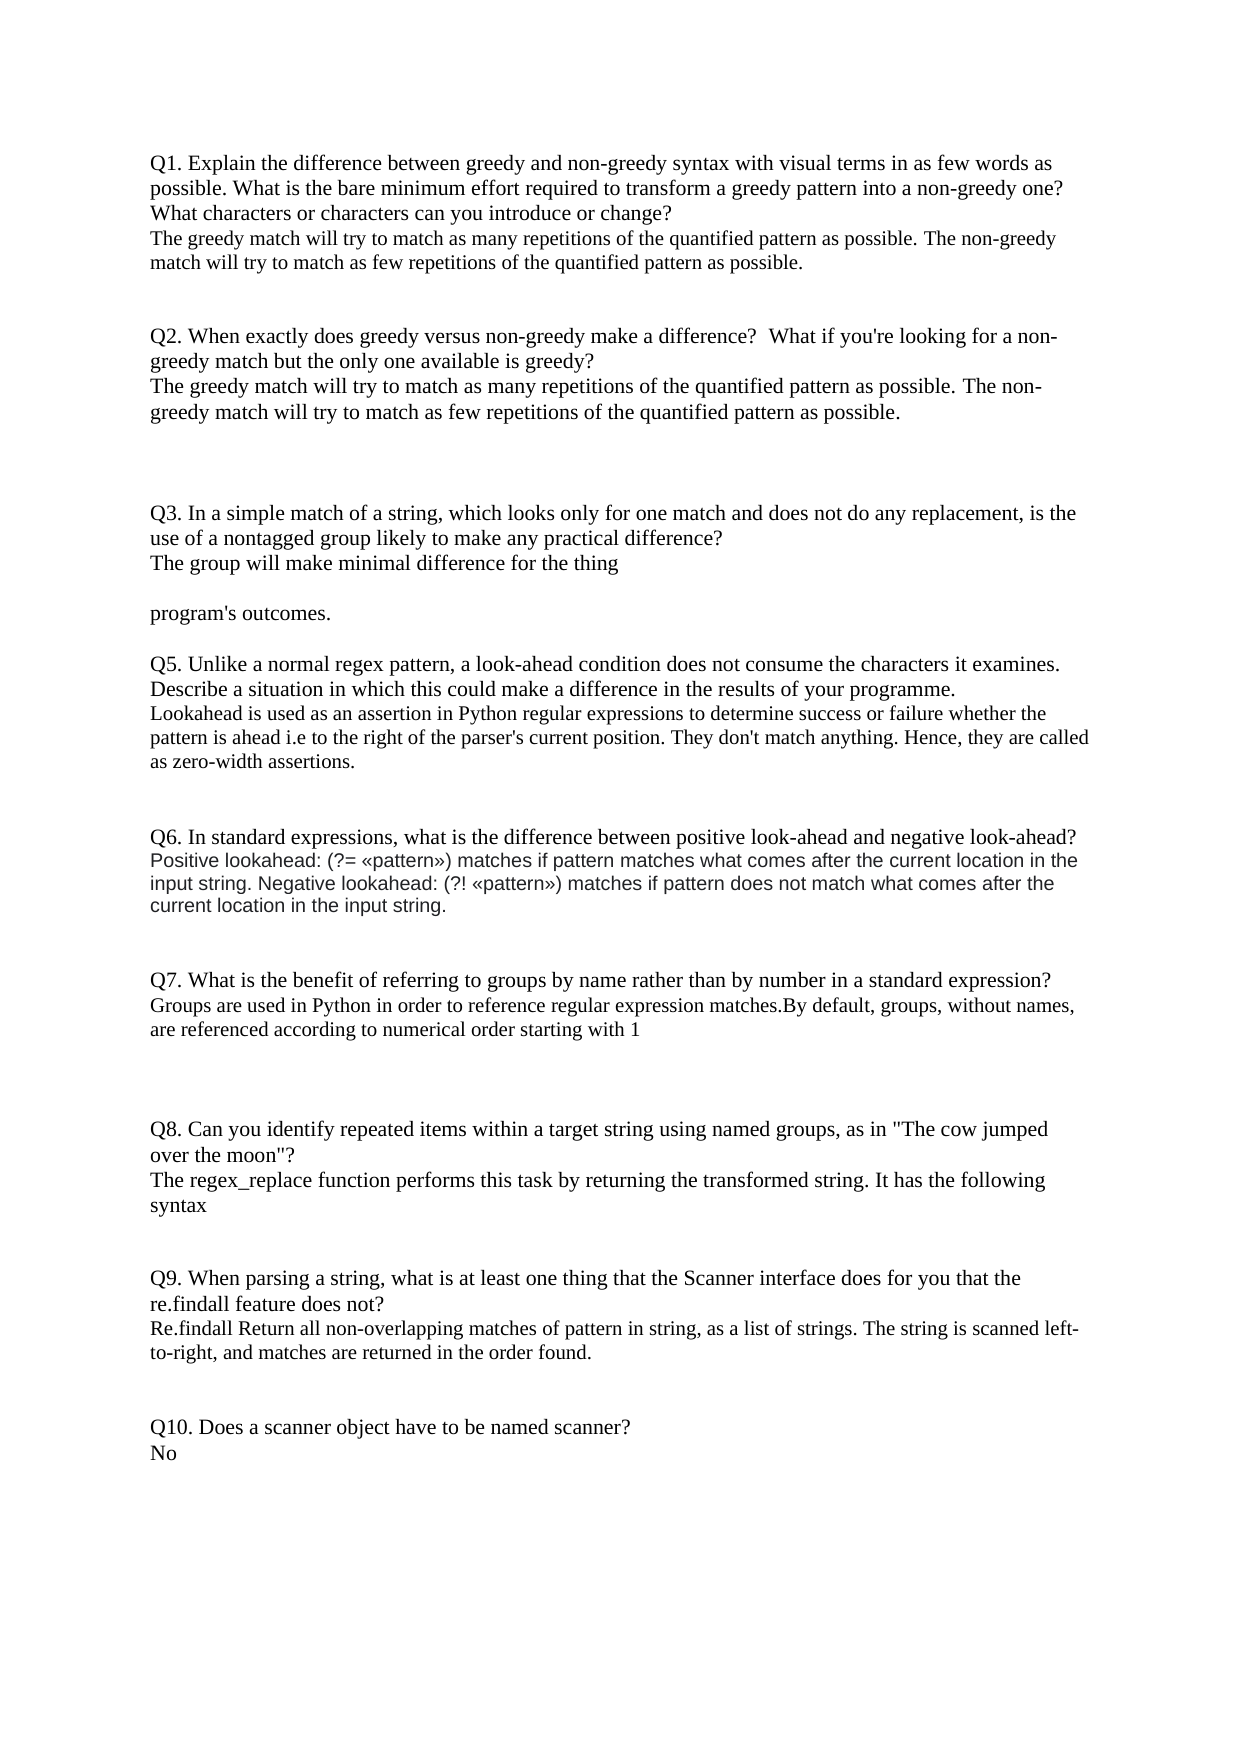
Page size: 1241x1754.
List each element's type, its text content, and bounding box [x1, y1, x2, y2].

text Q1. Explain the difference between greedy and non-greedy syntax with visual terms in as few words as possible. What is the bare minimum effort required to transform a greedy pattern into a non-greedy one? What characters or characters can you introduce or change? [150, 150, 1090, 226]
text program's outcomes. [150, 600, 1090, 626]
text The group will make minimal difference for the thing [150, 550, 1090, 575]
text Q6. In standard expressions, what is the difference between positive look-ahead and negative look-ahead? [150, 824, 1090, 849]
text Q7. What is the benefit of referring to groups by name rather than by number in a standard expression? [150, 967, 1090, 993]
text Q10. Does a scanner object have to be named scanner? [150, 1414, 1090, 1439]
text No [150, 1439, 1090, 1465]
text Q8. Can you identify repeated items within a target string using named groups, as in "The cow jumped over the moon"? [150, 1116, 1090, 1167]
text Positive lookahead: (?= «pattern») matches if pattern matches what comes after the current location in the input string. Negative lookahead: (?! «pattern») matches if pattern does not match what comes after the current location in the input string. [447, 849, 1090, 917]
text Q2. When exactly does greedy versus non-greedy make a difference? What if you're looking for a non-greedy match but the only one available is greedy? [150, 323, 1090, 373]
text Lookahead is used as an assertion in Python regular expressions to determine success or failure whether the pattern is ahead i.e to the right of the parser's current position. They don't match anything. Hence, they are called as zero-width assertions. [150, 701, 1090, 773]
text The regex_replace function performs this task by returning the transformed string. It has the following syntax [150, 1167, 1090, 1217]
text Q3. In a simple match of a string, which looks only for one match and does not do any replacement, is the use of a nontagged group likely to make any practical difference? [150, 499, 1090, 550]
text Groups are used in Python in order to reference regular expression matches.By default, groups, without names, are referenced according to numerical order starting with 1 [150, 993, 1090, 1041]
text Q5. Unlike a normal regex pattern, a look-ahead condition does not consume the characters it examines. Describe a situation in which this could make a difference in the results of your programme. [150, 651, 1090, 701]
text Re.findall Return all non-overlapping matches of pattern in string, as a list of strings. The string is scanned left-to-right, and matches are returned in the order found. [150, 1316, 1090, 1364]
text The greedy match will try to match as many repetitions of the quantified pattern as possible. The non-greedy match will try to match as few repetitions of the quantified pattern as possible. [150, 373, 1090, 424]
text The greedy match will try to match as many repetitions of the quantified pattern as possible. The non-greedy match will try to match as few repetitions of the quantified pattern as possible. [150, 226, 1090, 274]
text Q9. When parsing a string, what is at least one thing that the Scanner interface does for you that the re.findall feature does not? [150, 1265, 1090, 1316]
